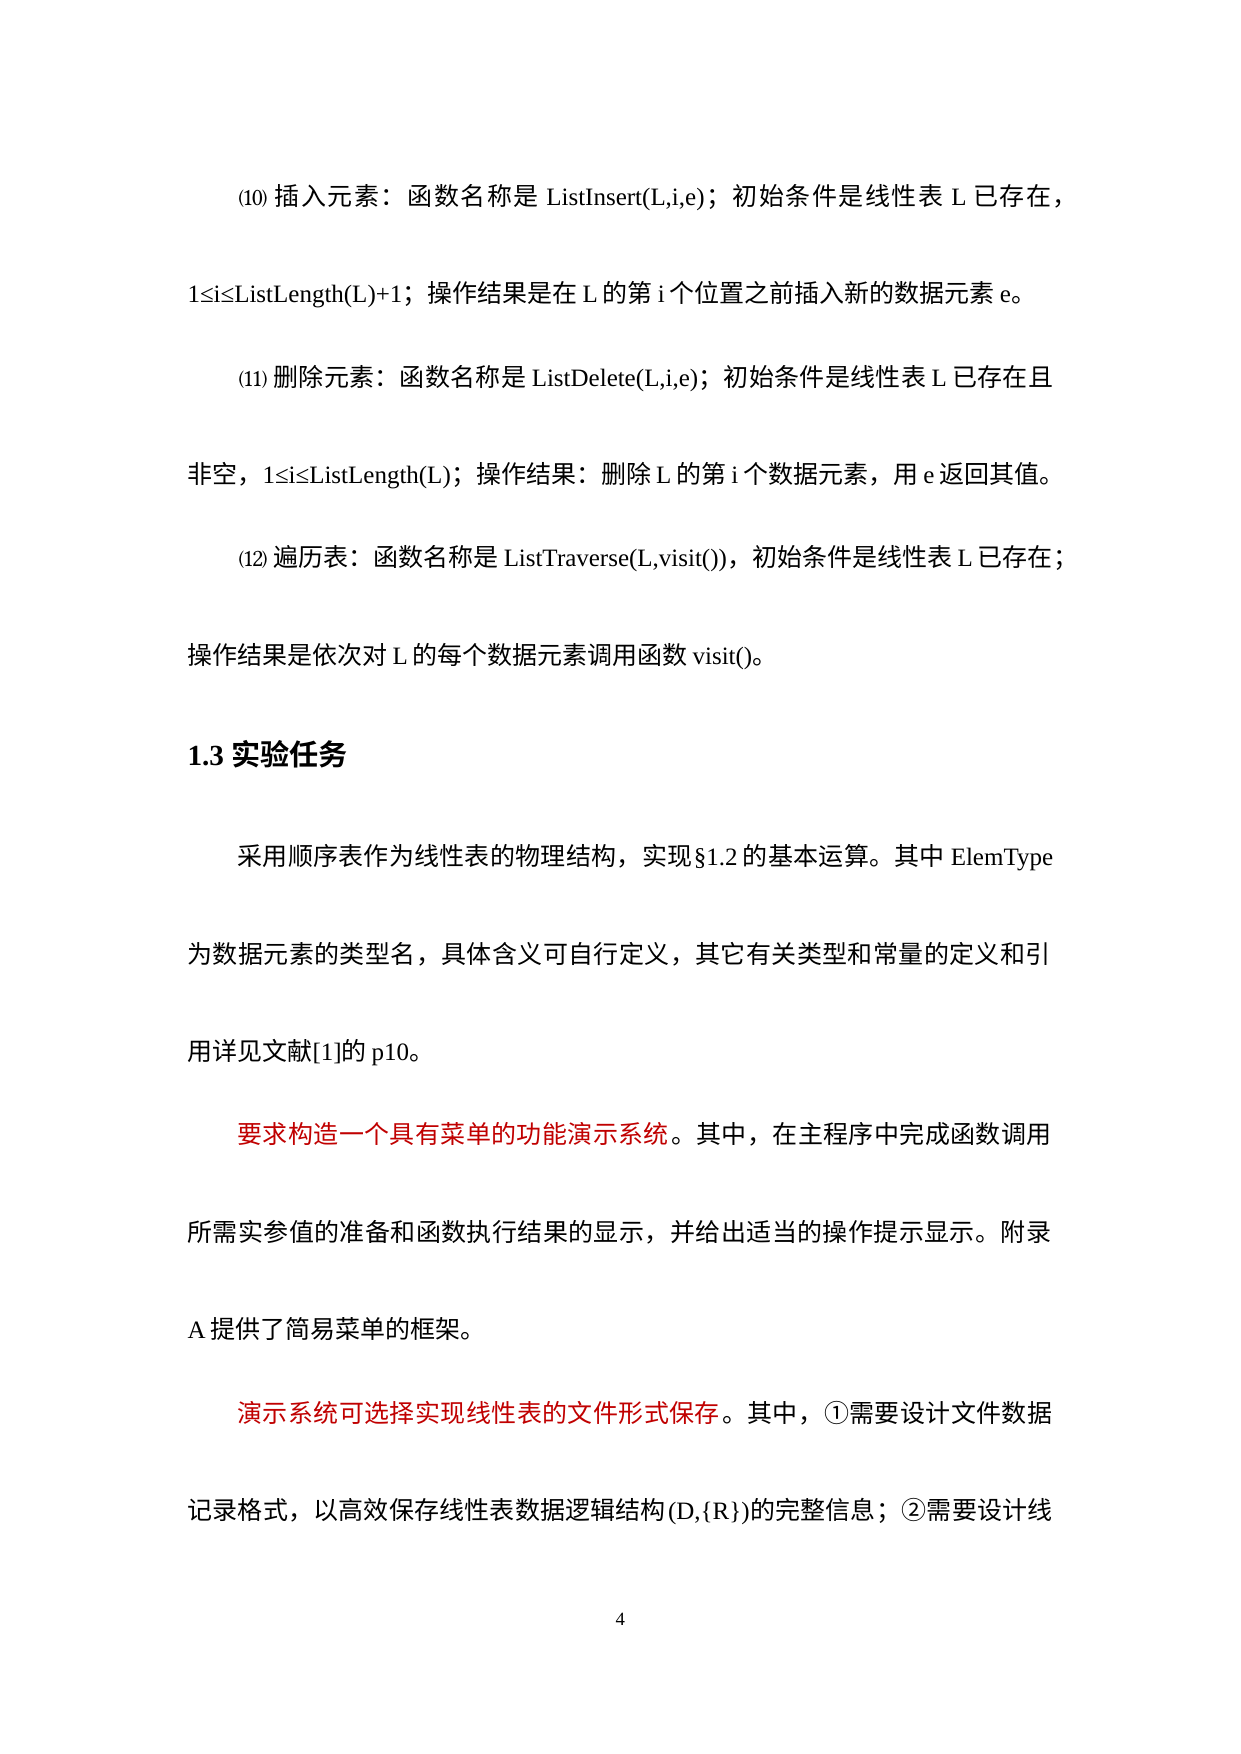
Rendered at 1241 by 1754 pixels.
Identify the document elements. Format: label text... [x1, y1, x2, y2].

text ⑿遍历表：函数名称是ListTraverse(L,visit())，初始条件是线性表L已存在；操作结果是依次对L的每个数据元素调用函数visit()。 [187, 523, 1053, 686]
text 要求构造一个具有菜单的功能演示系统。其中，在主程序中完成函数调用所需实参值的准备和函数执行结果的显示，并给出适当的操作提示显示。附录A提供了简易菜单的框架。 [187, 1101, 1053, 1361]
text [187, 1379, 1053, 1541]
text ⑾删除元素：函数名称是ListDelete(L,i,e)；初始条件是线性表L已存在且非空，1≤i≤ListLength(L)；操作结果：删除L的第i个数据元素，用e返回其值。 [187, 343, 1053, 505]
subtitle 1.3 实验任务 [187, 720, 1053, 785]
text ⑽插入元素：函数名称是ListInsert(L,i,e)；初始条件是线性表L已存在，1≤i≤ListLength(L)+1；操作结果是在L的第i个位置之前插入新的数据元素e。 [187, 162, 1053, 324]
text 采用顺序表作为线性表的物理结构，实现§1.2的基本运算。其中ElemType为数据元素的类型名，具体含义可自行定义，其它有关类型和常量的定义和引用详见文献[1]的p10。 [187, 822, 1053, 1082]
